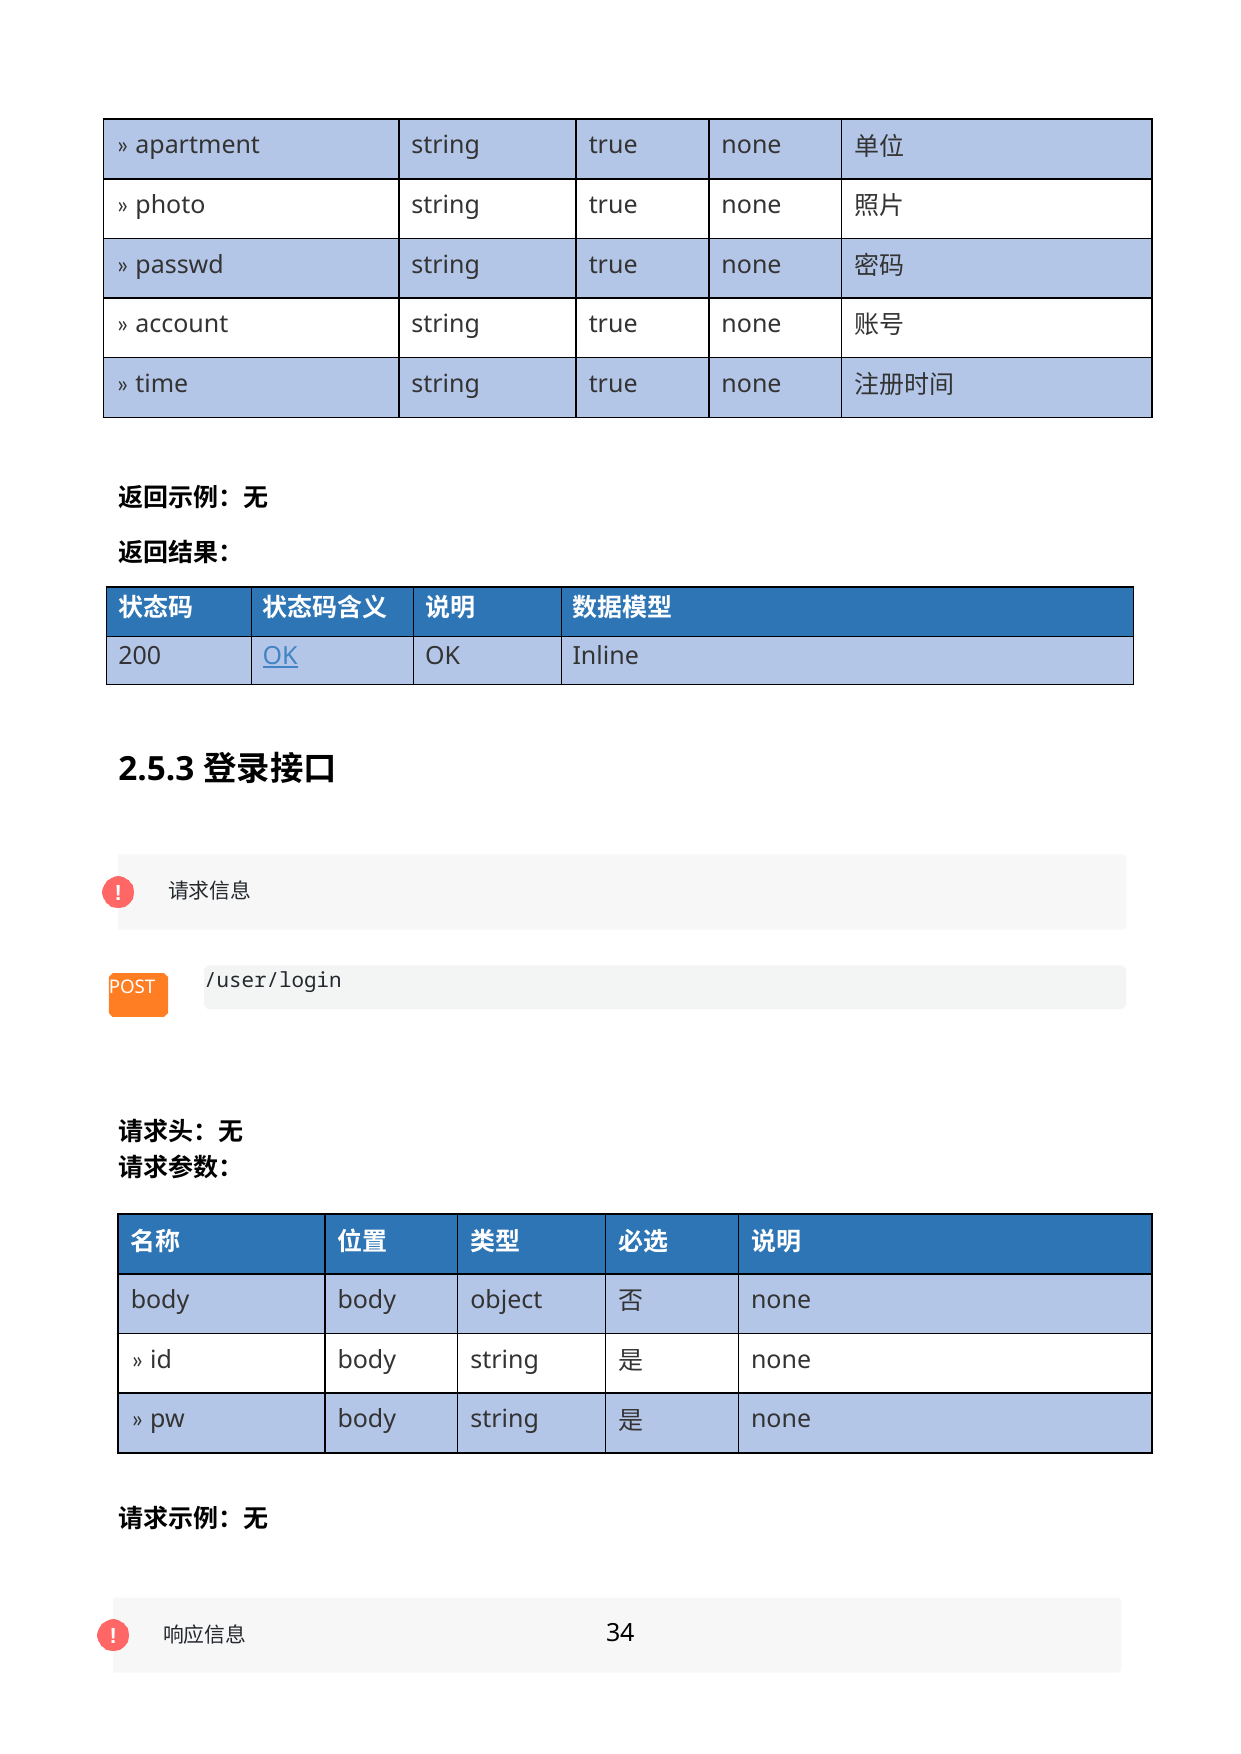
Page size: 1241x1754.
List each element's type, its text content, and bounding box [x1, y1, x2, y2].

table_cell » passwd [104, 239, 398, 297]
table_cell true [577, 358, 708, 417]
table_cell » photo [104, 180, 398, 237]
table_cell none [739, 1394, 1151, 1452]
table_cell 密码 [842, 239, 1151, 297]
table_cell 否 [606, 1275, 738, 1333]
table_cell body [326, 1334, 457, 1392]
table_cell body [326, 1275, 457, 1333]
table_cell » id [119, 1334, 324, 1392]
table_cell object [458, 1275, 605, 1333]
table_header 说明 [739, 1215, 1151, 1273]
text 返回示例：无 [118, 478, 1122, 514]
table_cell 是 [606, 1394, 738, 1452]
picture [102, 876, 134, 908]
table_cell OK [414, 637, 561, 684]
table_cell true [577, 180, 708, 237]
table_header 状态码含义 [252, 588, 413, 636]
table_cell string [400, 239, 575, 297]
table_header 必选 [606, 1215, 738, 1273]
text 请求头：无 [118, 1111, 1122, 1147]
table_cell none [739, 1275, 1151, 1333]
table_cell true [577, 299, 708, 357]
table_cell » time [104, 358, 398, 417]
table_cell » apartment [104, 120, 398, 178]
table_cell string [458, 1394, 605, 1452]
table_cell string [400, 120, 575, 178]
table_cell body [326, 1394, 457, 1452]
table_cell 照片 [842, 180, 1151, 237]
table_cell body [119, 1275, 324, 1333]
table_cell 单位 [842, 120, 1151, 178]
subtitle 2.5.3 登录接口 [118, 742, 1122, 790]
table_header 数据模型 [562, 588, 1133, 636]
table_cell 200 [107, 637, 251, 684]
table_header 状态码 [107, 588, 251, 636]
text 返回结果： [118, 532, 1122, 568]
table_cell 账号 [842, 299, 1151, 357]
table_cell string [400, 358, 575, 417]
table_cell OK [252, 637, 413, 684]
table_cell none [710, 180, 841, 237]
table_header 类型 [458, 1215, 605, 1273]
table_header 说明 [414, 588, 561, 636]
table_cell none [710, 299, 841, 357]
table_cell none [710, 239, 841, 297]
text 请求示例：无 [118, 1498, 1122, 1534]
table_cell Inline [562, 637, 1133, 684]
table_cell string [400, 299, 575, 357]
table_cell true [577, 239, 708, 297]
table_cell true [577, 120, 708, 178]
table_header 位置 [326, 1215, 457, 1273]
table_cell none [739, 1334, 1151, 1392]
table_cell none [710, 358, 841, 417]
table_cell » pw [119, 1394, 324, 1452]
table_cell string [400, 180, 575, 237]
table_cell none [710, 120, 841, 178]
table_cell 是 [606, 1334, 738, 1392]
table_cell 注册时间 [842, 358, 1151, 417]
table_cell » account [104, 299, 398, 357]
table_header 名称 [119, 1215, 324, 1273]
text 请求参数： [118, 1147, 1122, 1183]
picture [97, 1619, 129, 1651]
table_cell string [458, 1334, 605, 1392]
